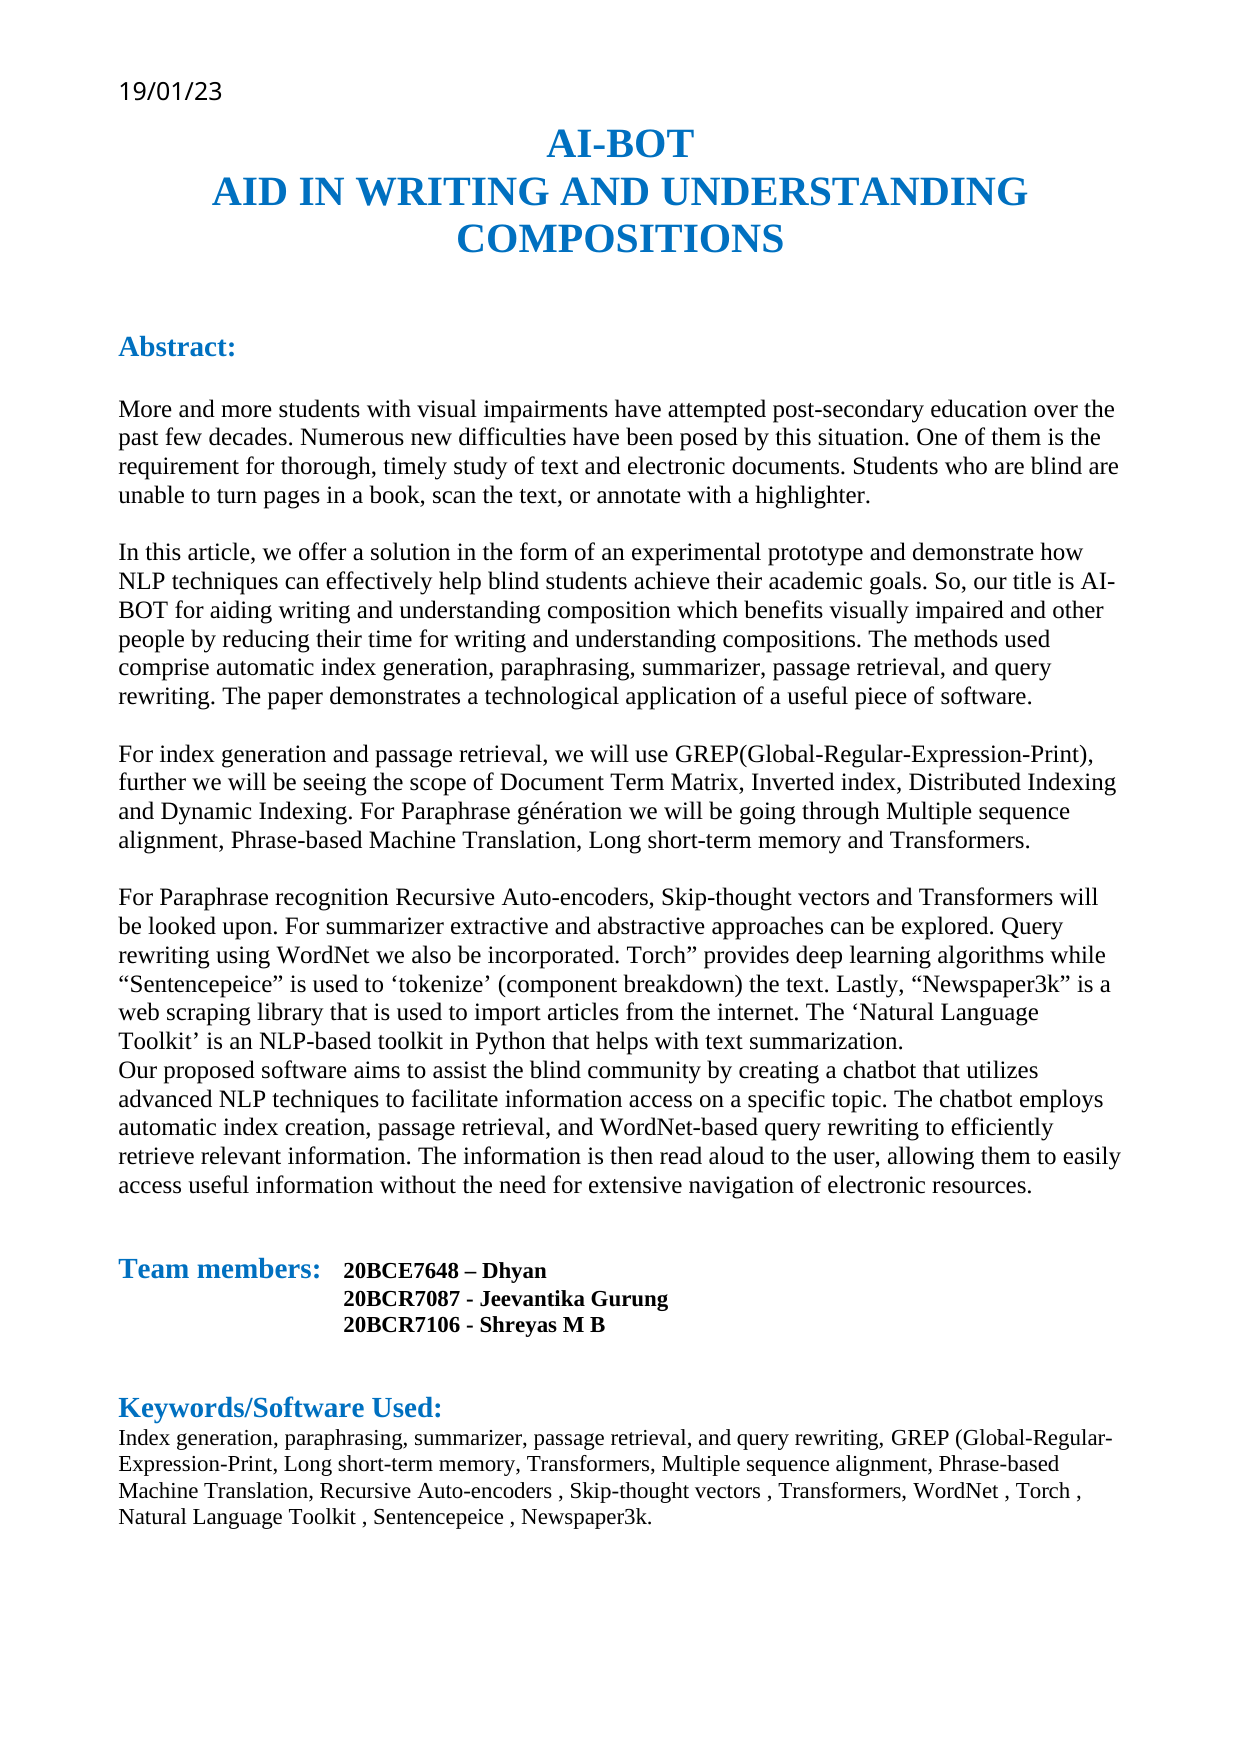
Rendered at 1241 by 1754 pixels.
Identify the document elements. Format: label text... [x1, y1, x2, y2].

text In this article, we offer a solution in the form of an experimental prototype and demonstrate how NLP techniques can effectively help blind students achieve their academic goals. So, our title is AI-BOT for aiding writing and understanding composition which benefits visually impaired and other people by reducing their time for writing and understanding compositions. The methods used comprise automatic index generation, paraphrasing, summarizer, passage retrieval, and query rewriting. The paper demonstrates a technological application of a useful piece of software. [118, 537, 1122, 710]
text Keywords/Software Used: [118, 1390, 1122, 1424]
text Team members: 20BCE7648 – Dhyan [118, 1251, 1122, 1285]
text For index generation and passage retrieval, we will use GREP(Global-Regular-Expression-Print), further we will be seeing the scope of Document Term Matrix, Inverted index, Distributed Indexing and Dynamic Indexing. For Paraphrase génération we will be going through Multiple sequence alignment, Phrase-based Machine Translation, Long short-term memory and Transformers. [118, 739, 1122, 854]
text Our proposed software aims to assist the blind community by creating a chatbot that utilizes advanced NLP techniques to facilitate information access on a specific topic. The chatbot employs automatic index creation, passage retrieval, and WordNet-based query rewriting to efficiently retrieve relevant information. The information is then read aloud to the user, allowing them to easily access useful information without the need for extensive navigation of electronic resources. [118, 1055, 1122, 1199]
text AI-BOT [118, 118, 1122, 166]
text For Paraphrase recognition Recursive Auto-encoders, Skip-thought vectors and Transformers will be looked upon. For summarizer extractive and abstractive approaches can be explored. Query rewriting using WordNet we also be incorporated. Torch” provides deep learning algorithms while “Sentencepeice” is used to ‘tokenize’ (component breakdown) the text. Lastly, “Newspaper3k” is a web scraping library that is used to import articles from the internet. The ‘Natural Language Toolkit’ is an NLP-based toolkit in Python that helps with text summarization. [118, 882, 1122, 1055]
text Abstract: [118, 329, 1122, 362]
text Index generation, paraphrasing, summarizer, passage retrieval, and query rewriting, GREP (Global-Regular-Expression-Print, Long short-term memory, Transformers, Multiple sequence alignment, Phrase-based Machine Translation, Recursive Auto-encoders , Skip-thought vectors , Transformers, WordNet , Torch , Natural Language Toolkit , Sentencepeice , Newspaper3k. [118, 1424, 1122, 1529]
text 20BCR7087 - Jeevantika Gurung [193, 1285, 1122, 1311]
text AID IN WRITING AND UNDERSTANDING COMPOSITIONS [118, 166, 1122, 262]
text 20BCR7106 - Shreyas M B [268, 1311, 1122, 1338]
text More and more students with visual impairments have attempted post-secondary education over the past few decades. Numerous new difficulties have been posed by this situation. One of them is the requirement for thorough, timely study of text and electronic documents. Students who are blind are unable to turn pages in a book, scan the text, or annotate with a highlighter. [118, 394, 1122, 509]
